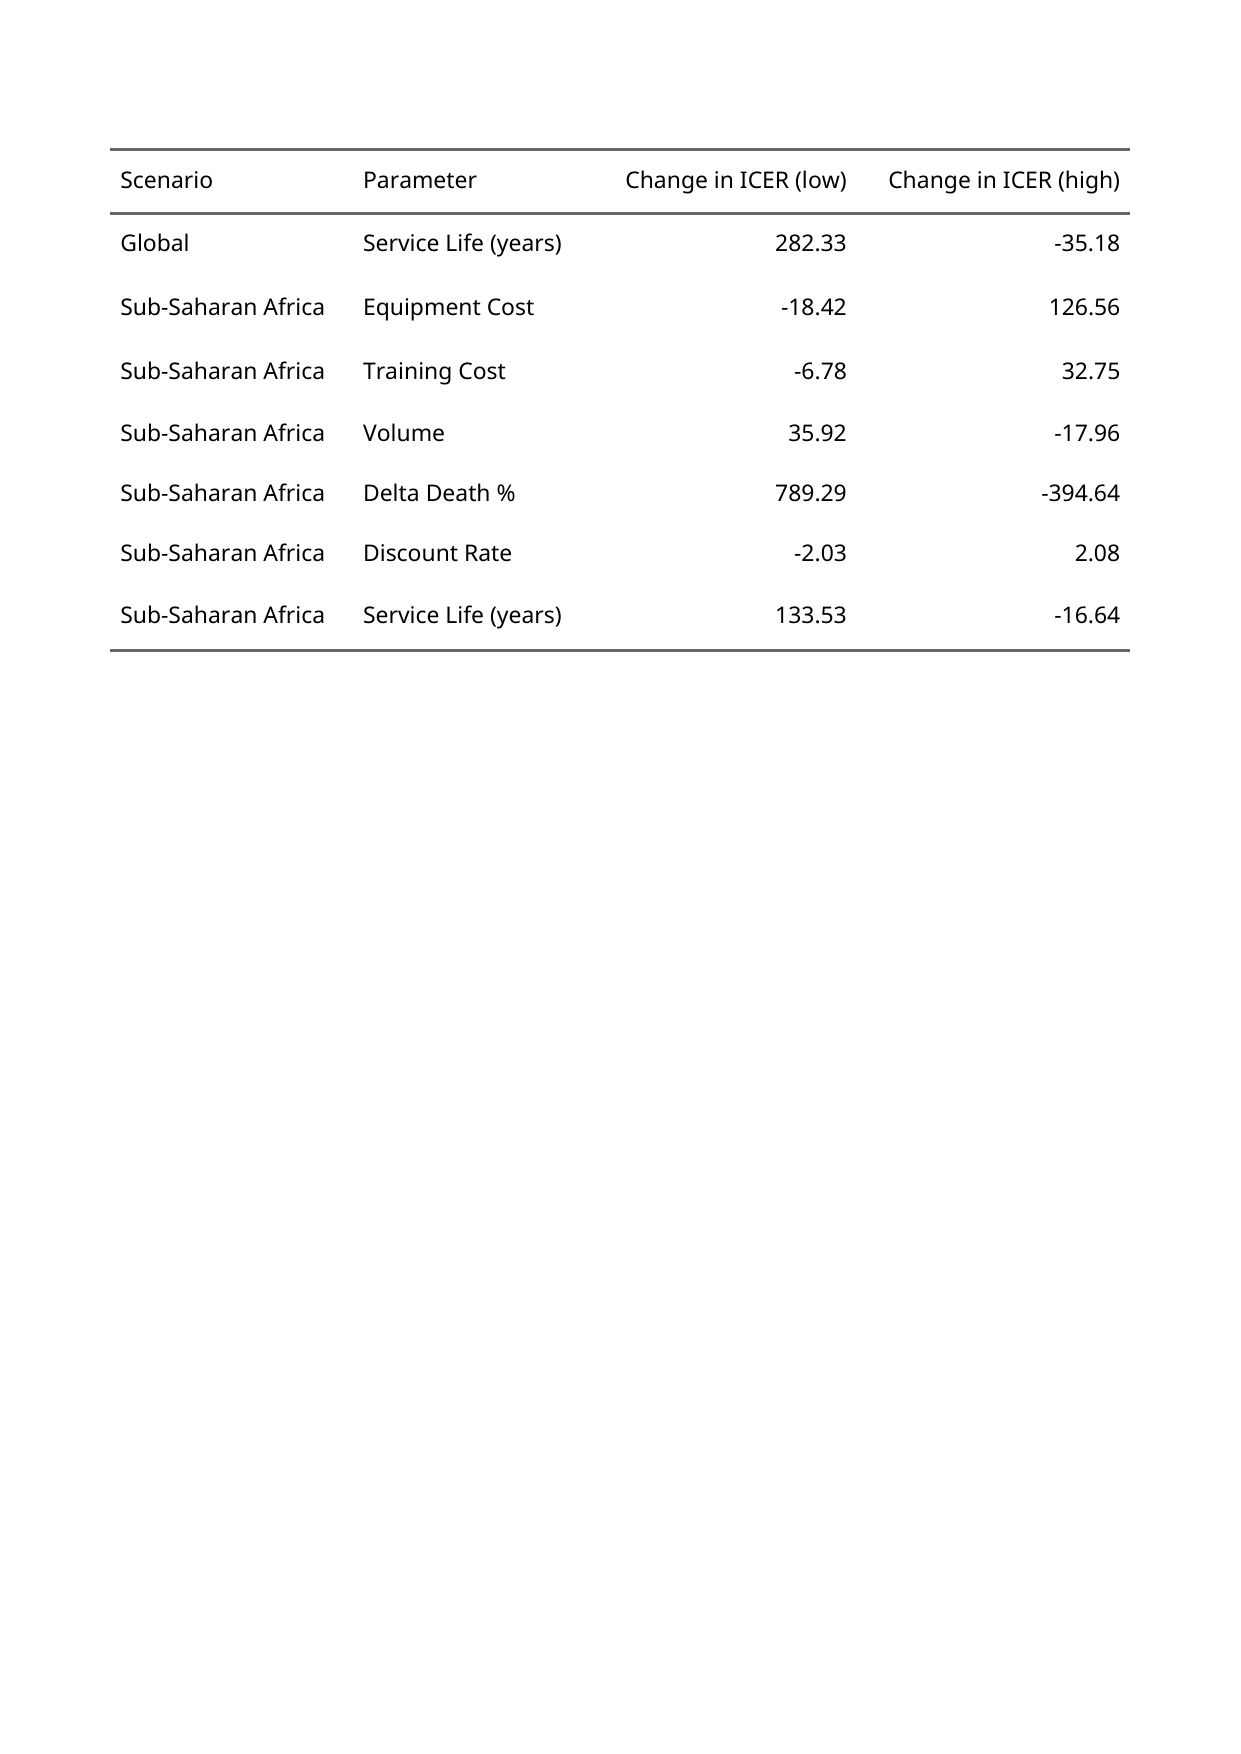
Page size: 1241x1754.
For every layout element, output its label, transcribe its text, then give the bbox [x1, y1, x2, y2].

table_cell Sub-Saharan Africa [110, 276, 352, 340]
table_header Change in ICER (low) [593, 151, 857, 212]
table_cell Service Life (years) [353, 584, 593, 648]
table_cell 789.29 [593, 464, 857, 524]
table_cell Sub-Saharan Africa [110, 464, 352, 524]
table_cell Equipment Cost [353, 276, 593, 340]
table_cell 2.08 [857, 524, 1130, 584]
table_cell Service Life (years) [353, 215, 593, 276]
table_cell Sub-Saharan Africa [110, 405, 352, 464]
table_cell -394.64 [857, 464, 1130, 524]
table_header Scenario [110, 151, 352, 212]
table_cell 126.56 [857, 276, 1130, 340]
table_cell -17.96 [857, 405, 1130, 464]
table_cell -6.78 [593, 340, 857, 404]
table_cell Sub-Saharan Africa [110, 340, 352, 404]
table_cell -2.03 [593, 524, 857, 584]
table_cell 133.53 [593, 584, 857, 648]
table_cell -35.18 [857, 215, 1130, 276]
table_cell 282.33 [593, 215, 857, 276]
table_cell Sub-Saharan Africa [110, 584, 352, 648]
table_cell 32.75 [857, 340, 1130, 404]
table_cell Training Cost [353, 340, 593, 404]
table_header Parameter [353, 151, 593, 212]
table_header Change in ICER (high) [857, 151, 1130, 212]
table_cell -18.42 [593, 276, 857, 340]
table_cell Global [110, 215, 352, 276]
table_cell 35.92 [593, 405, 857, 464]
table_cell Delta Death % [353, 464, 593, 524]
table_cell Discount Rate [353, 524, 593, 584]
table_cell Volume [353, 405, 593, 464]
table_cell -16.64 [857, 584, 1130, 648]
table_cell Sub-Saharan Africa [110, 524, 352, 584]
